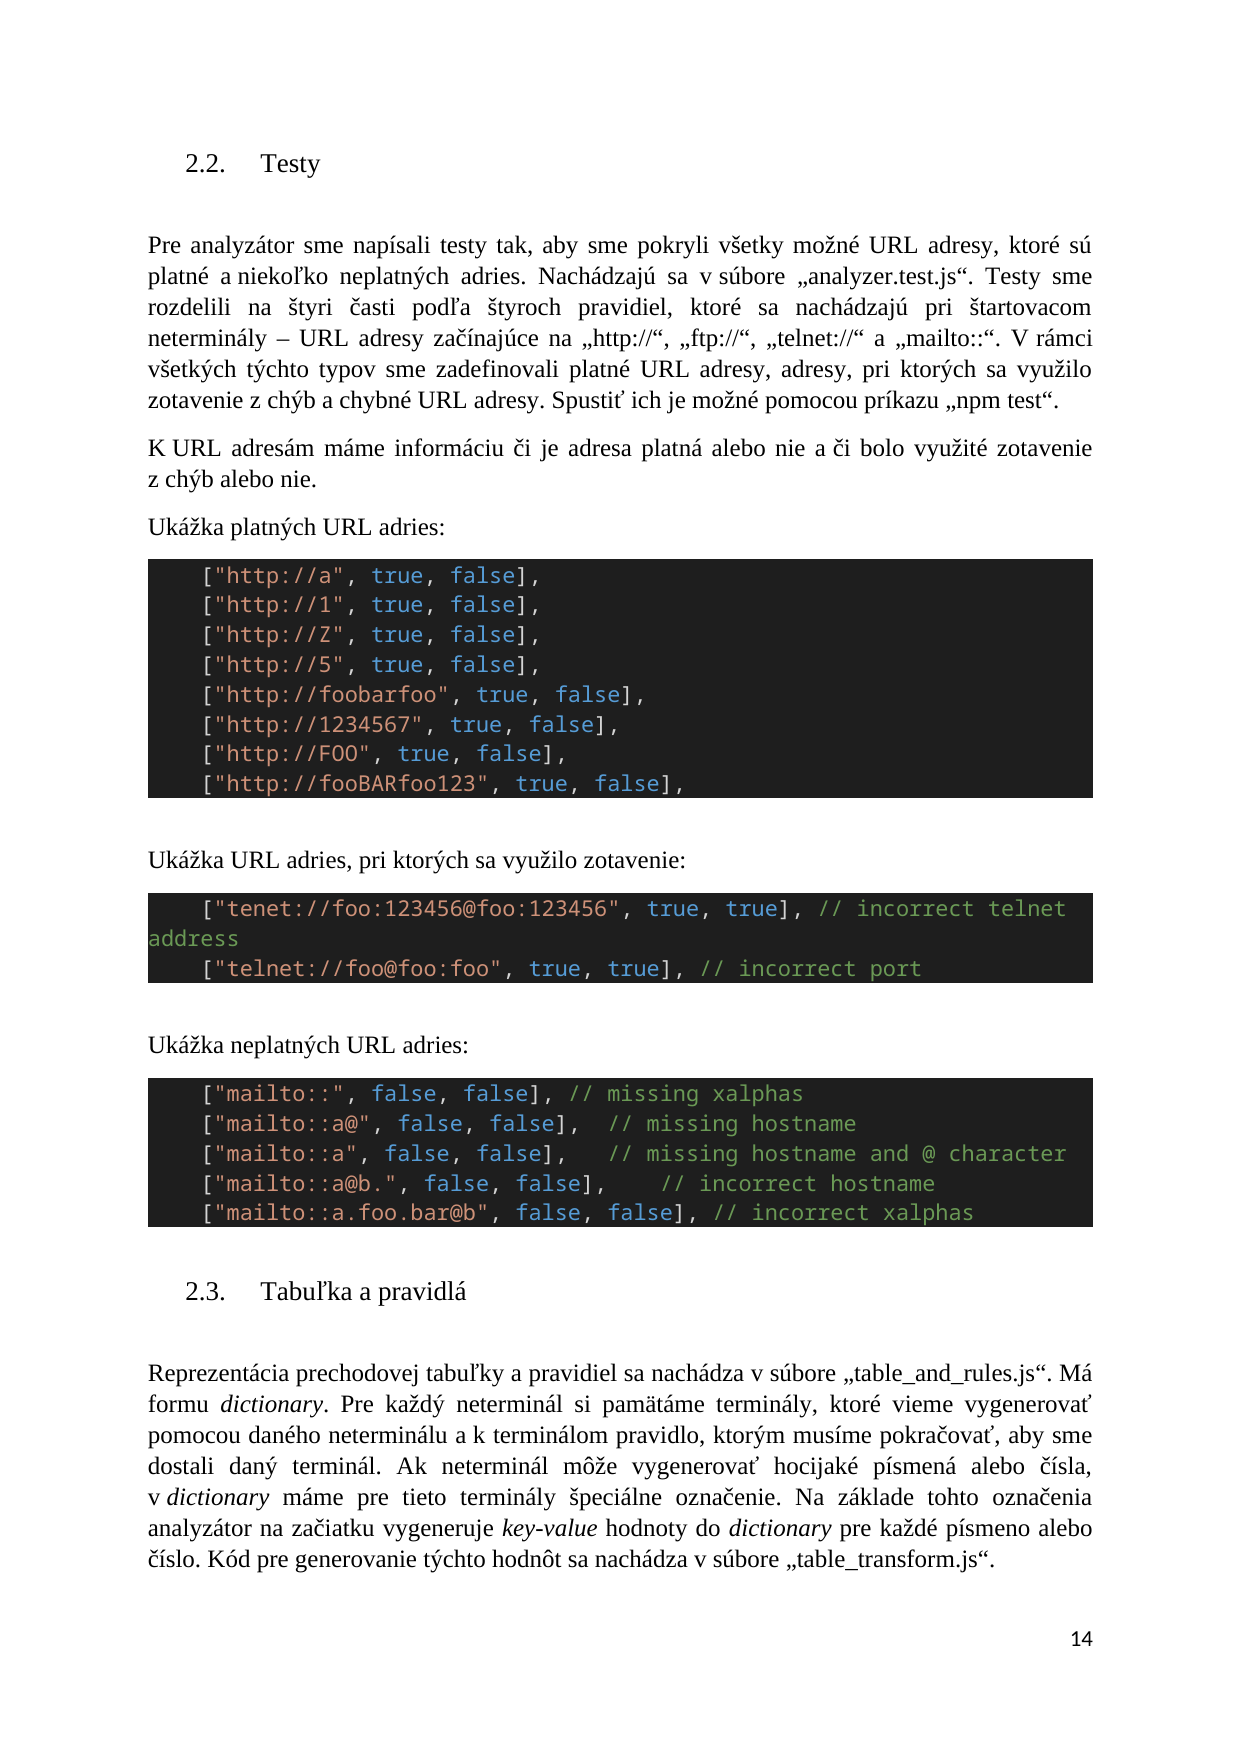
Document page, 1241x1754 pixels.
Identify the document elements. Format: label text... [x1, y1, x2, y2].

text ["http://foobarfoo", true, false], [148, 679, 1093, 708]
text ["http://FOO", true, false], [148, 738, 1093, 768]
text Ukážka neplatných URL adries: [148, 1030, 1093, 1059]
text ["http://a", true, false], [148, 559, 1093, 589]
text ["tenet://foo:123456@foo:123456", true, true], // incorrect telnet address [148, 893, 1093, 953]
subtitle Tabuľka a pravidlá [185, 1275, 1093, 1306]
subtitle Testy [185, 148, 1093, 179]
text ["telnet://foo@foo:foo", true, true], // incorrect port [148, 953, 1093, 983]
text K URL adresám máme informáciu či je adresa platná alebo nie a či bolo využité zotavenie z chýb alebo nie. [148, 433, 1093, 493]
text ["mailto::a@b.", false, false], // incorrect hostname [148, 1167, 1093, 1197]
text Ukážka platných URL adries: [148, 512, 1093, 541]
text ["http://1234567", true, false], [148, 708, 1093, 738]
text ["mailto::", false, false], // missing xalphas [148, 1078, 1093, 1108]
text ["http://5", true, false], [148, 649, 1093, 679]
text ["mailto::a", false, false], // missing hostname and @ character [148, 1138, 1093, 1167]
text ["mailto::a@", false, false], // missing hostname [148, 1108, 1093, 1138]
text Pre analyzátor sme napísali testy tak, aby sme pokryli všetky možné URL adresy, ktoré sú platné a niekoľko neplatných adries. Nachádzajú sa v súbore „analyzer.test.js“. Testy sme rozdelili na štyri časti podľa štyroch pravidiel, ktoré sa nachádzajú pri štartovacom neterminály – URL adresy začínajúce na „http://“, „ftp://“, „telnet://“ a „mailto::“. V rámci všetkých týchto typov sme zadefinovali platné URL adresy, adresy, pri ktorých sa využilo zotavenie z chýb a chybné URL adresy. Spustiť ich je možné pomocou príkazu „npm test“. [148, 230, 1093, 414]
text ["http://fooBARfoo123", true, false], [148, 768, 1093, 798]
text ["http://1", true, false], [148, 589, 1093, 619]
text ["mailto::a.foo.bar@b", false, false], // incorrect xalphas [148, 1197, 1093, 1227]
text ["http://Z", true, false], [148, 619, 1093, 649]
text Reprezentácia prechodovej tabuľky a pravidiel sa nachádza v súbore „table_and_rules.js“. Má formu dictionary. Pre každý neterminál si pamätáme terminály, ktoré vieme vygenerovať pomocou daného neterminálu a k terminálom pravidlo, ktorým musíme pokračovať, aby sme dostali daný terminál. Ak neterminál môže vygenerovať hocijaké písmená alebo čísla, v dictionary máme pre tieto terminály špeciálne označenie. Na základe tohto označenia analyzátor na začiatku vygeneruje key-value hodnoty do dictionary pre každé písmeno alebo číslo. Kód pre generovanie týchto hodnôt sa nachádza v súbore „table_transform.js“. [148, 1358, 1093, 1573]
text Ukážka URL adries, pri ktorých sa využilo zotavenie: [148, 846, 1093, 874]
